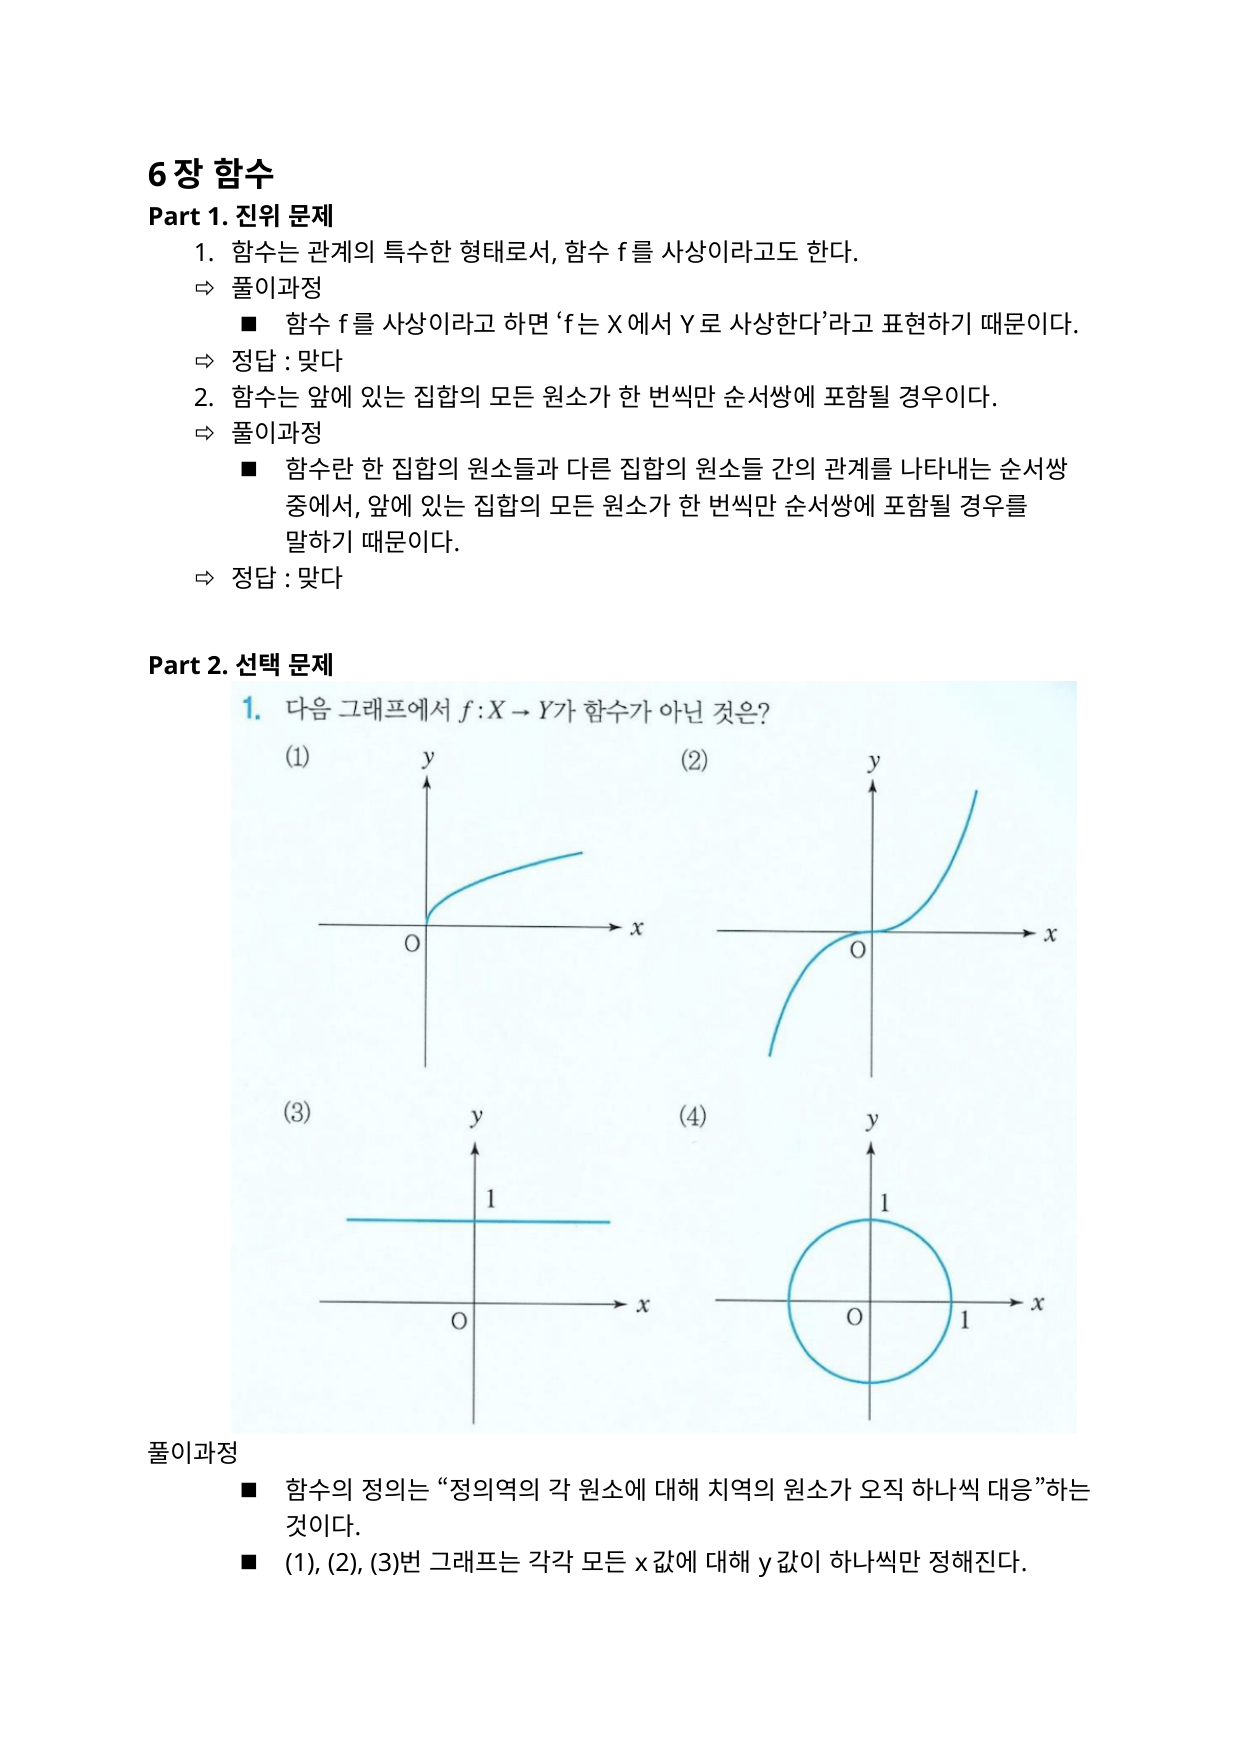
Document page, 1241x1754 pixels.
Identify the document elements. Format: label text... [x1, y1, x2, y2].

list 함수란 한 집합의 원소들과 다른 집합의 원소들 간의 관계를 나타내는 순서쌍 중에서, 앞에 있는 집합의 모든 원소가 한 번씩만 순서쌍에 포함될 경우를 말하기 때문이다. [239, 450, 1092, 559]
list (1), (2), (3)번 그래프는 각각 모든 x값에 대해 y값이 하나씩만 정해진다. [239, 1543, 1092, 1579]
list 풀이과정 [193, 269, 1092, 305]
text Part 2. 선택 문제 [148, 646, 1092, 682]
list 함수의 정의는 “정의역의 각 원소에 대해 치역의 원소가 오직 하나씩 대응”하는 것이다. [239, 1470, 1092, 1543]
list 정답 : 맞다 [193, 341, 1092, 377]
list 함수 f를 사상이라고 하면 ‘f는 X에서 Y로 사상한다’라고 표현하기 때문이다. [239, 305, 1092, 341]
picture [231, 681, 1077, 1434]
text Part 1. 진위 문제 [148, 196, 1092, 232]
list 함수는 관계의 특수한 형태로서, 함수 f를 사상이라고도 한다. [193, 232, 1092, 269]
list 함수는 앞에 있는 집합의 모든 원소가 한 번씩만 순서쌍에 포함될 경우이다. [193, 377, 1092, 414]
text 6장 함수 [148, 148, 1092, 196]
list 정답 : 맞다 [193, 559, 1092, 595]
list 풀이과정 [193, 414, 1092, 450]
